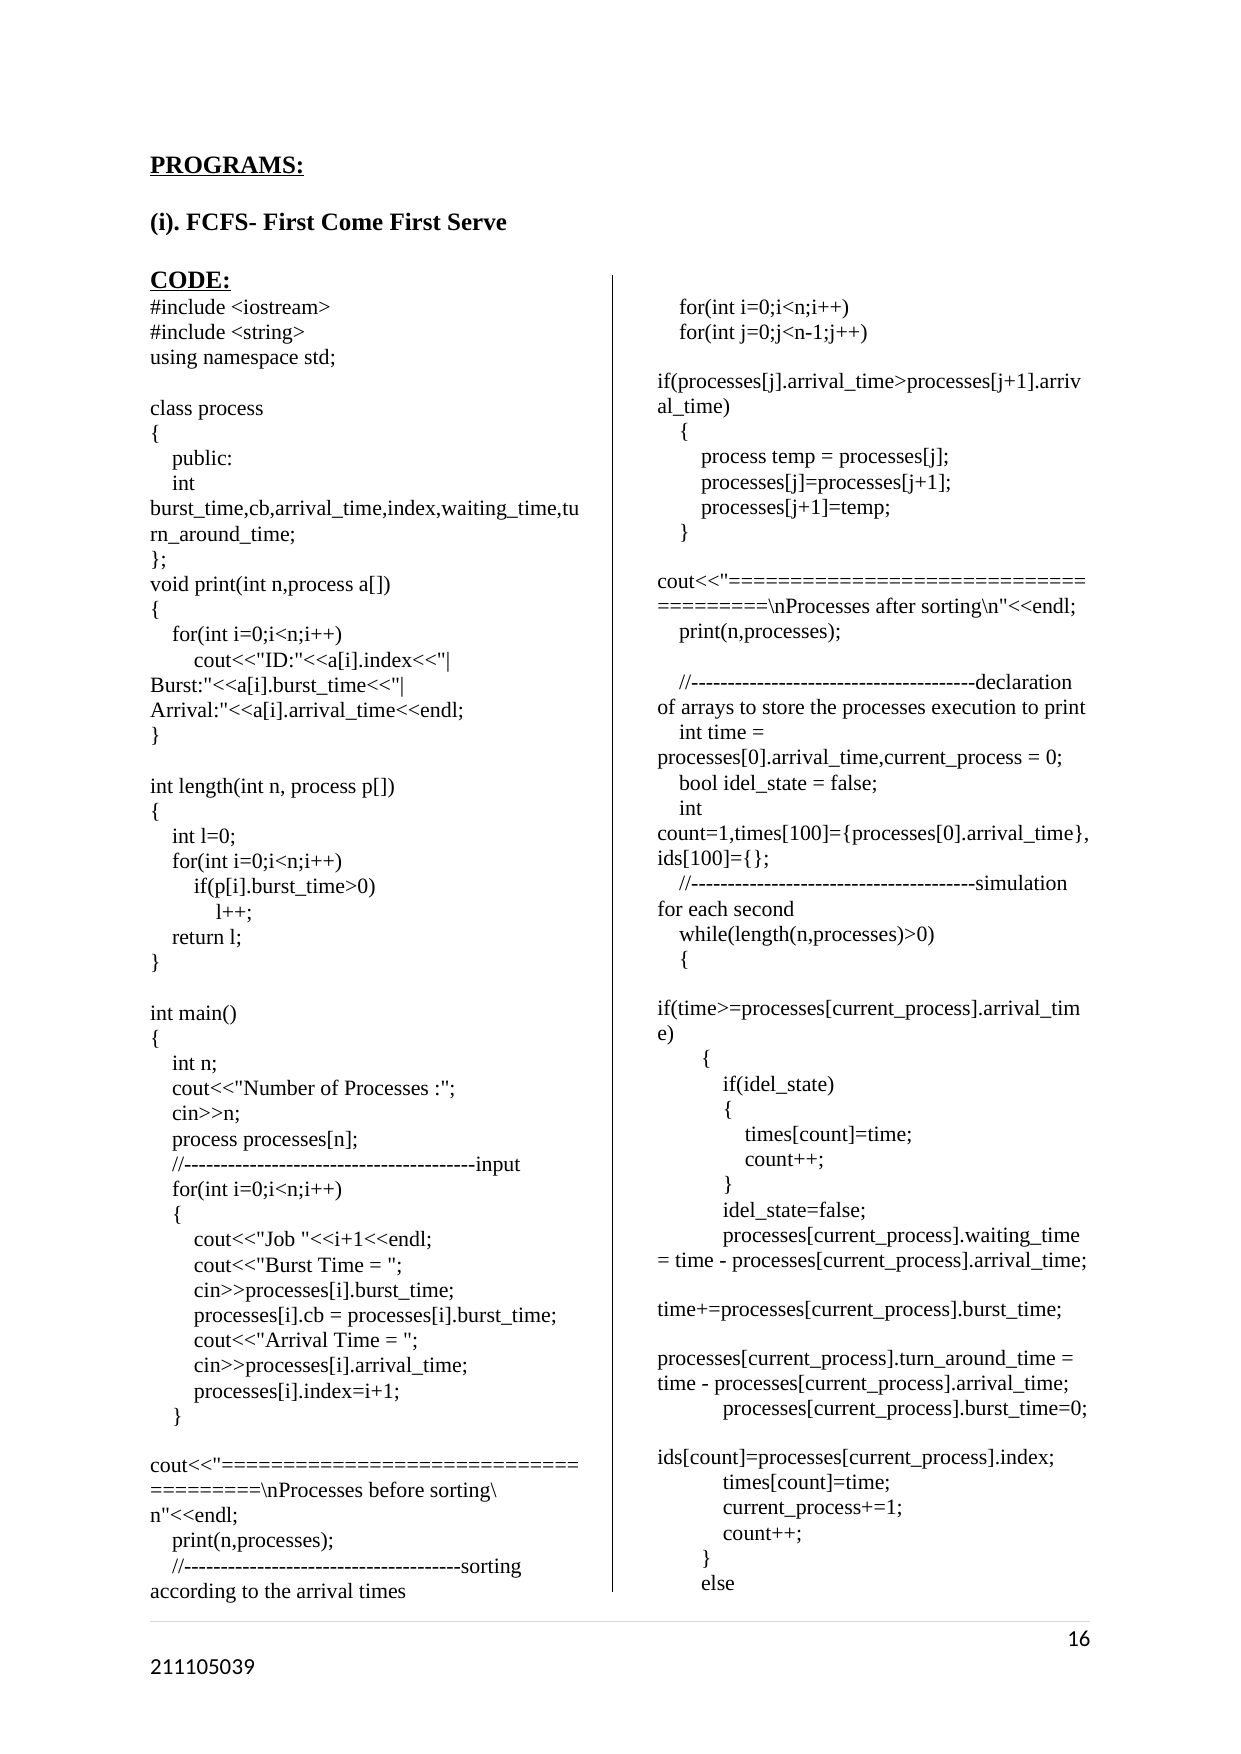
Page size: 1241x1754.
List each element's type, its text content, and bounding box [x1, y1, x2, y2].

text { [657, 1045, 1090, 1071]
text for(int i=0;i<n;i++) [150, 848, 583, 873]
text current_process+=1; [657, 1494, 1090, 1519]
text int burst_time,cb,arrival_time,index,waiting_time,turn_around_time; [150, 470, 583, 546]
text cout<<"Number of Processes :"; [150, 1075, 583, 1100]
text //----------------------------------------input [150, 1151, 583, 1176]
text //--------------------------------------sorting according to the arrival times [150, 1553, 583, 1603]
text cin>>processes[i].arrival_time; [150, 1352, 583, 1378]
text { [150, 798, 583, 823]
text int l=0; [150, 823, 583, 848]
text { [657, 418, 1090, 443]
text processes[current_process].waiting_time = time - processes[current_process].arrival_time; [657, 1222, 1090, 1272]
text for(int j=0;j<n-1;j++) [657, 319, 1090, 344]
text } [657, 1171, 1090, 1197]
text ids[count]=processes[current_process].index; [657, 1420, 1090, 1469]
text else [657, 1570, 1090, 1595]
text } [150, 722, 583, 747]
text processes[j+1]=temp; [657, 494, 1090, 519]
text while(length(n,processes)>0) [657, 921, 1090, 946]
text for(int i=0;i<n;i++) [150, 621, 583, 647]
text { [657, 1096, 1090, 1121]
text print(n,processes); [657, 618, 1090, 643]
text count++; [657, 1519, 1090, 1545]
text count++; [657, 1146, 1090, 1171]
text int count=1,times[100]={processes[0].arrival_time},ids[100]={}; [657, 795, 1090, 870]
text cout<<"ID:"<<a[i].index<<"|Burst:"<<a[i].burst_time<<"|Arrival:"<<a[i].arrival_time<<endl; [150, 647, 583, 722]
text processes[current_process].burst_time=0; [657, 1395, 1090, 1420]
text bool idel_state = false; [657, 769, 1090, 795]
text times[count]=time; [657, 1469, 1090, 1494]
text processes[i].index=i+1; [150, 1378, 583, 1403]
text public: [150, 445, 583, 470]
text using namespace std; [150, 344, 583, 369]
text for(int i=0;i<n;i++) [150, 1176, 583, 1201]
text cin>>processes[i].burst_time; [150, 1277, 583, 1302]
text time+=processes[current_process].burst_time; [657, 1272, 1090, 1321]
text cout<<"Burst Time = "; [150, 1252, 583, 1277]
text PROGRAMS: [150, 150, 1090, 179]
text cout<<"Arrival Time = "; [150, 1327, 583, 1352]
text if(processes[j].arrival_time>processes[j+1].arrival_time) [657, 344, 1090, 418]
text if(time>=processes[current_process].arrival_time) [657, 971, 1090, 1045]
text { [150, 596, 583, 621]
text cout<<"======================================\nProcesses before sorting\n"<<endl; [150, 1428, 583, 1527]
text //---------------------------------------simulation for each second [657, 870, 1090, 921]
text #include <iostream> [150, 294, 583, 319]
text CODE: [150, 265, 1090, 294]
text l++; [150, 899, 583, 924]
text processes[j]=processes[j+1]; [657, 469, 1090, 494]
text (i). FCFS- First Come First Serve [150, 207, 1090, 236]
text } [657, 519, 1090, 544]
text //---------------------------------------declaration of arrays to store the processes execution to print [657, 669, 1090, 719]
text processes[current_process].turn_around_time = time - processes[current_process].arrival_time; [657, 1321, 1090, 1395]
text return l; [150, 924, 583, 949]
text process temp = processes[j]; [657, 443, 1090, 469]
text int length(int n, process p[]) [150, 773, 583, 798]
text { [150, 1201, 583, 1226]
text print(n,processes); [150, 1527, 583, 1553]
text int time = processes[0].arrival_time,current_process = 0; [657, 719, 1090, 769]
text #include <string> [150, 319, 583, 344]
text cout<<"Job "<<i+1<<endl; [150, 1226, 583, 1252]
text process processes[n]; [150, 1126, 583, 1151]
text idel_state=false; [657, 1197, 1090, 1222]
text int n; [150, 1050, 583, 1075]
text processes[i].cb = processes[i].burst_time; [150, 1302, 583, 1327]
text { [657, 946, 1090, 971]
text } [657, 1545, 1090, 1570]
text { [150, 1025, 583, 1050]
text class process [150, 394, 583, 420]
text if(idel_state) [657, 1071, 1090, 1096]
text cout<<"======================================\nProcesses after sorting\n"<<endl; [657, 544, 1090, 618]
text { [150, 420, 583, 445]
text if(p[i].burst_time>0) [150, 873, 583, 899]
text void print(int n,process a[]) [150, 571, 583, 596]
text }; [150, 546, 583, 571]
text for(int i=0;i<n;i++) [657, 294, 1090, 319]
text cin>>n; [150, 1100, 583, 1126]
text int main() [150, 999, 583, 1025]
text } [150, 949, 583, 974]
text } [150, 1403, 583, 1428]
text times[count]=time; [657, 1121, 1090, 1146]
